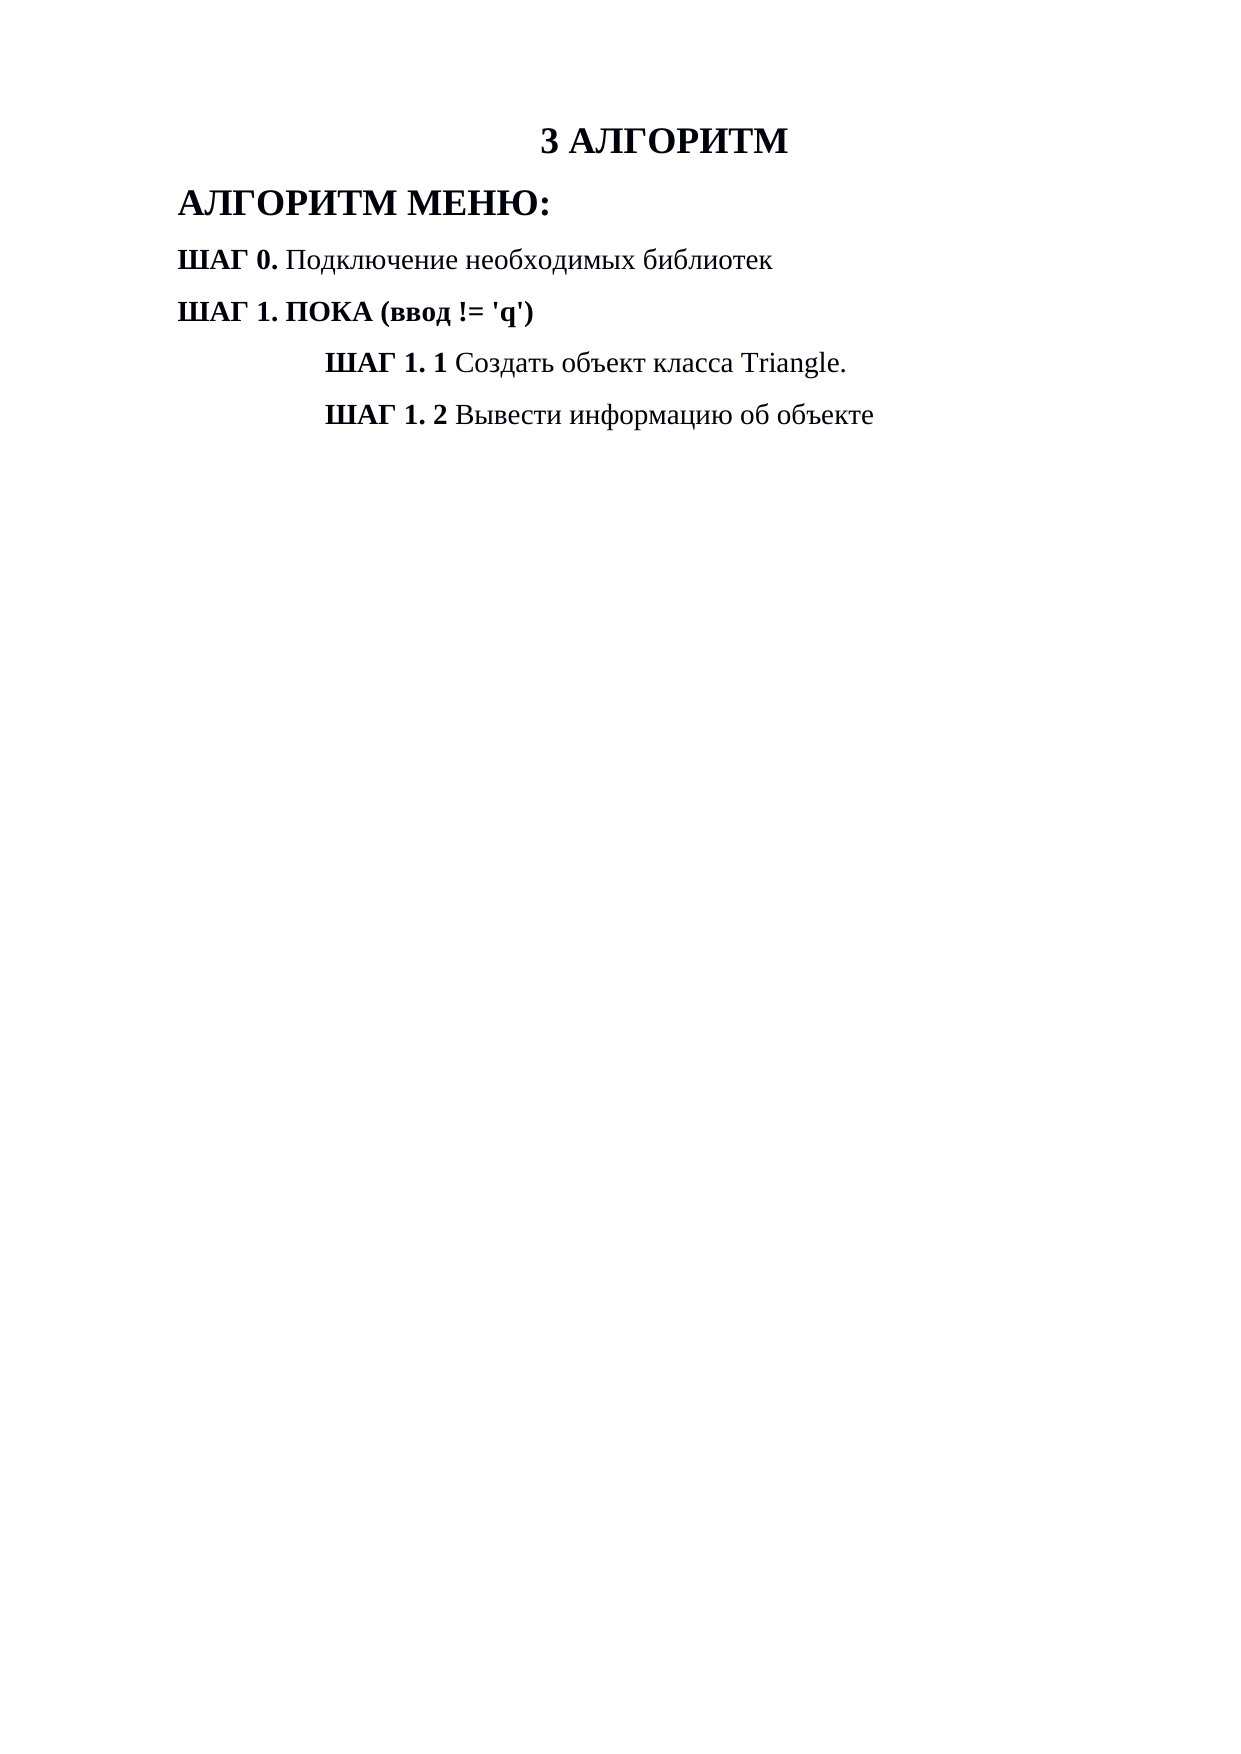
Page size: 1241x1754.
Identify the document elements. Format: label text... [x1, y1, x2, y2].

text 3 АЛГОРИТМ [177, 118, 1152, 161]
text АЛГОРИТМ МЕНЮ: [177, 180, 1152, 223]
text ШАГ 1. 1 Создать объект класса Triangle. [177, 346, 1152, 379]
text ШАГ 1. ПОКА (ввод != 'q') [177, 294, 1152, 327]
text ШАГ 1. 2 Вывести информацию об объекте [177, 397, 1152, 431]
text ШАГ 0. Подключение необходимых библиотек [177, 242, 1152, 275]
